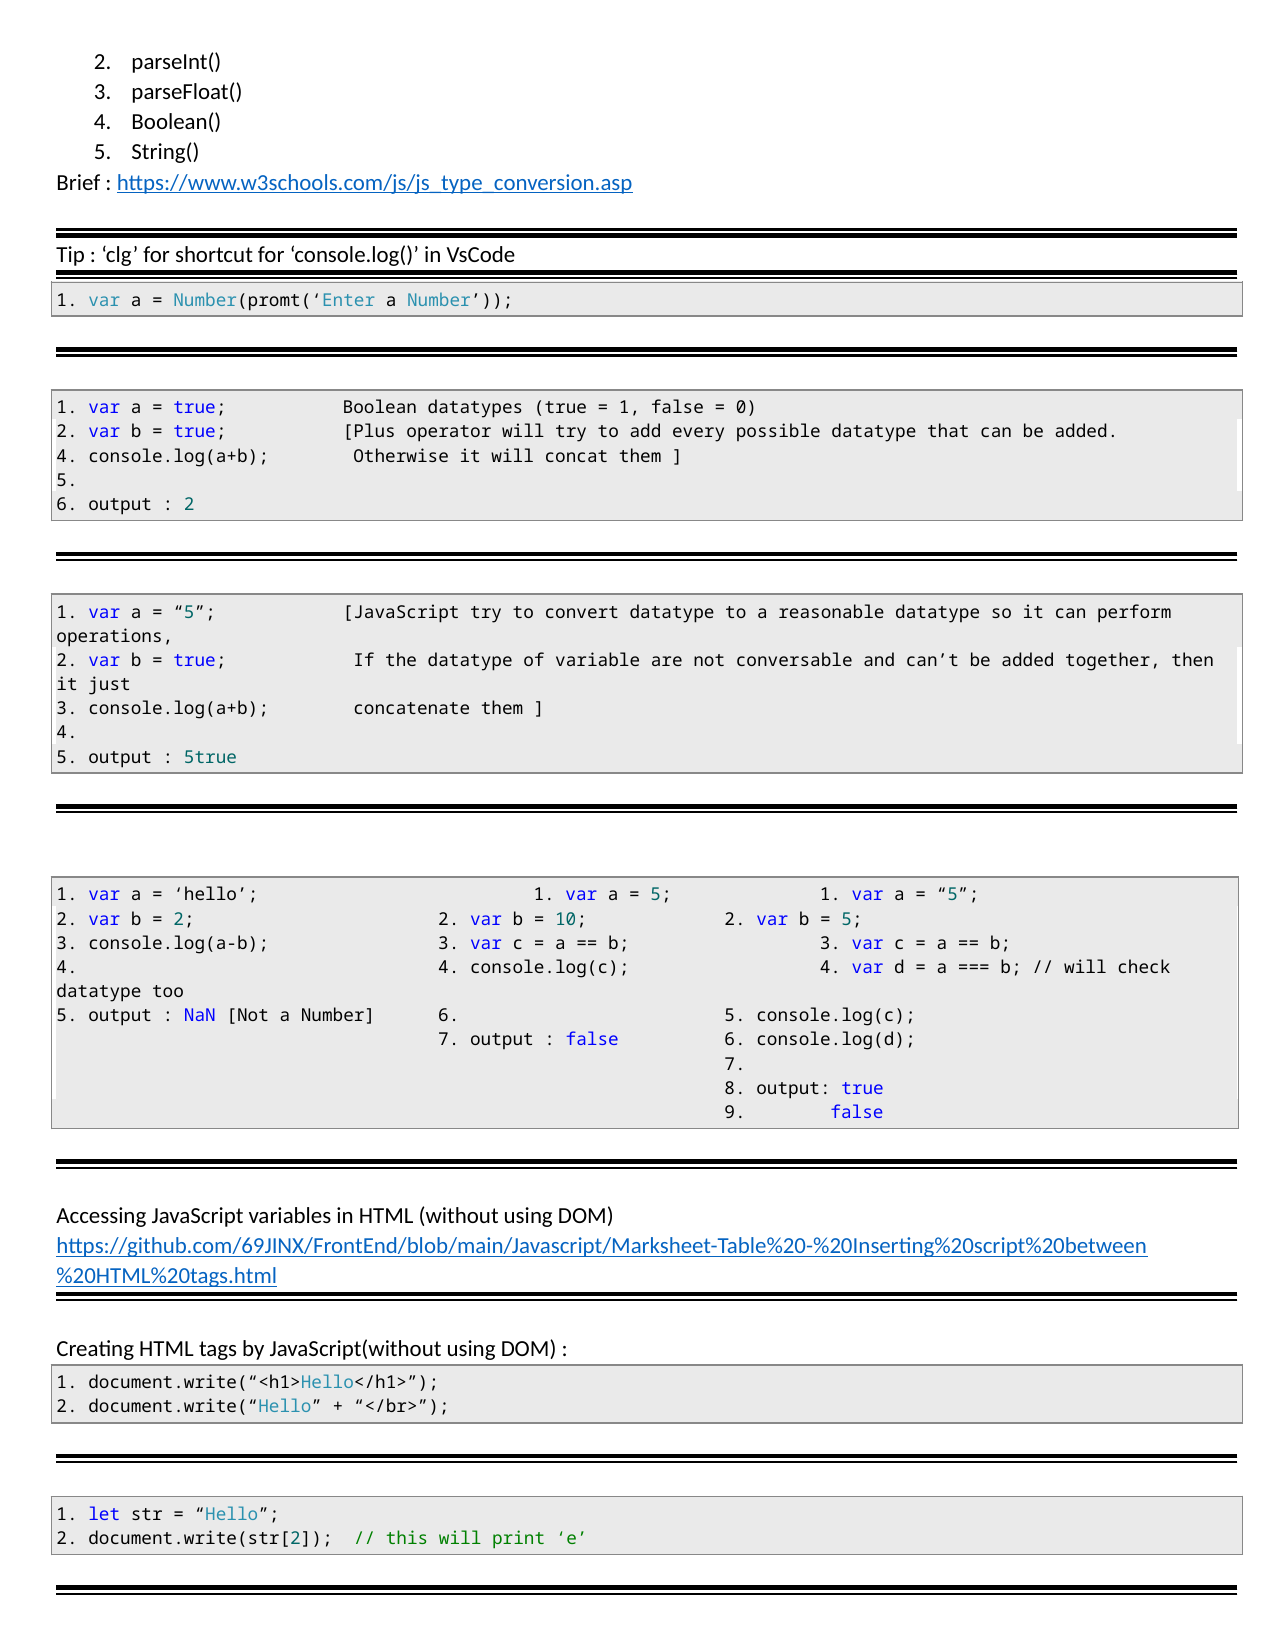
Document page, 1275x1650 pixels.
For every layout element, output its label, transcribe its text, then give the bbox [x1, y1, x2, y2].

text Accessing JavaScript variables in HTML (without using DOM) [56, 1201, 1237, 1229]
text 2. var b = true; [Plus operator will try to add every possible datatype that can be added. [56, 419, 1237, 443]
text 6. output : 2 [52, 486, 1242, 520]
text 2. var b = true; If the datatype of variable are not conversable and can’t be added together, then it just [56, 647, 1237, 696]
text 7. output : false 6. console.log(d); [56, 1027, 1237, 1051]
text 9. false [52, 1094, 1238, 1128]
list parseFloat() [94, 77, 1237, 105]
text Tip : ‘clg’ for shortcut for ‘console.log()’ in VsCode [56, 238, 1237, 270]
list String() [94, 137, 1237, 166]
text 5. output : NaN [Not a Number] 6. 5. console.log(c); [56, 1003, 1237, 1027]
text 4. 4. console.log(c); 4. var d = a === b; // will check datatype too [56, 954, 1237, 1003]
text 3. console.log(a-b); 3. var c = a == b; 3. var c = a == b; [56, 930, 1237, 954]
text 3. console.log(a+b); concatenate them ] [56, 696, 1237, 720]
text 1. document.write(“<h1>Hello</h1>”); [52, 1366, 1242, 1388]
text 1. var a = Number(promt(‘Enter a Number’)); [52, 283, 1242, 315]
text 5. output : 5true [52, 738, 1242, 772]
list Boolean() [94, 107, 1237, 135]
text 1. var a = ‘hello’; 1. var a = 5; 1. var a = “5”; [52, 878, 1238, 906]
text Creating HTML tags by JavaScript(without using DOM) : [56, 1334, 1237, 1362]
text 1. let str = “Hello”; [52, 1497, 1242, 1520]
text 8. output: true [56, 1075, 1237, 1094]
text Brief : https://www.w3schools.com/js/js_type_conversion.asp [56, 168, 1237, 196]
text 4. [56, 720, 1237, 738]
text 1. var a = “5”; [JavaScript try to convert datatype to a reasonable datatype so it can perform operations, [52, 595, 1242, 647]
list parseInt() [94, 47, 1237, 75]
text 7. [56, 1051, 1237, 1075]
text 1. var a = true; Boolean datatypes (true = 1, false = 0) [52, 391, 1242, 419]
text 2. var b = 2; 2. var b = 10; 2. var b = 5; [56, 906, 1237, 930]
text 5. [56, 467, 1237, 486]
text 2. document.write(str[2]); // this will print ‘e’ [52, 1520, 1242, 1554]
text https://github.com/69JINX/FrontEnd/blob/main/Javascript/Marksheet-Table%20-%20Inserting%20script%20between%20HTML%20tags.html [56, 1231, 1237, 1292]
text 2. document.write(“Hello” + “</br>”); [52, 1388, 1242, 1422]
text 4. console.log(a+b); Otherwise it will concat them ] [56, 443, 1237, 467]
